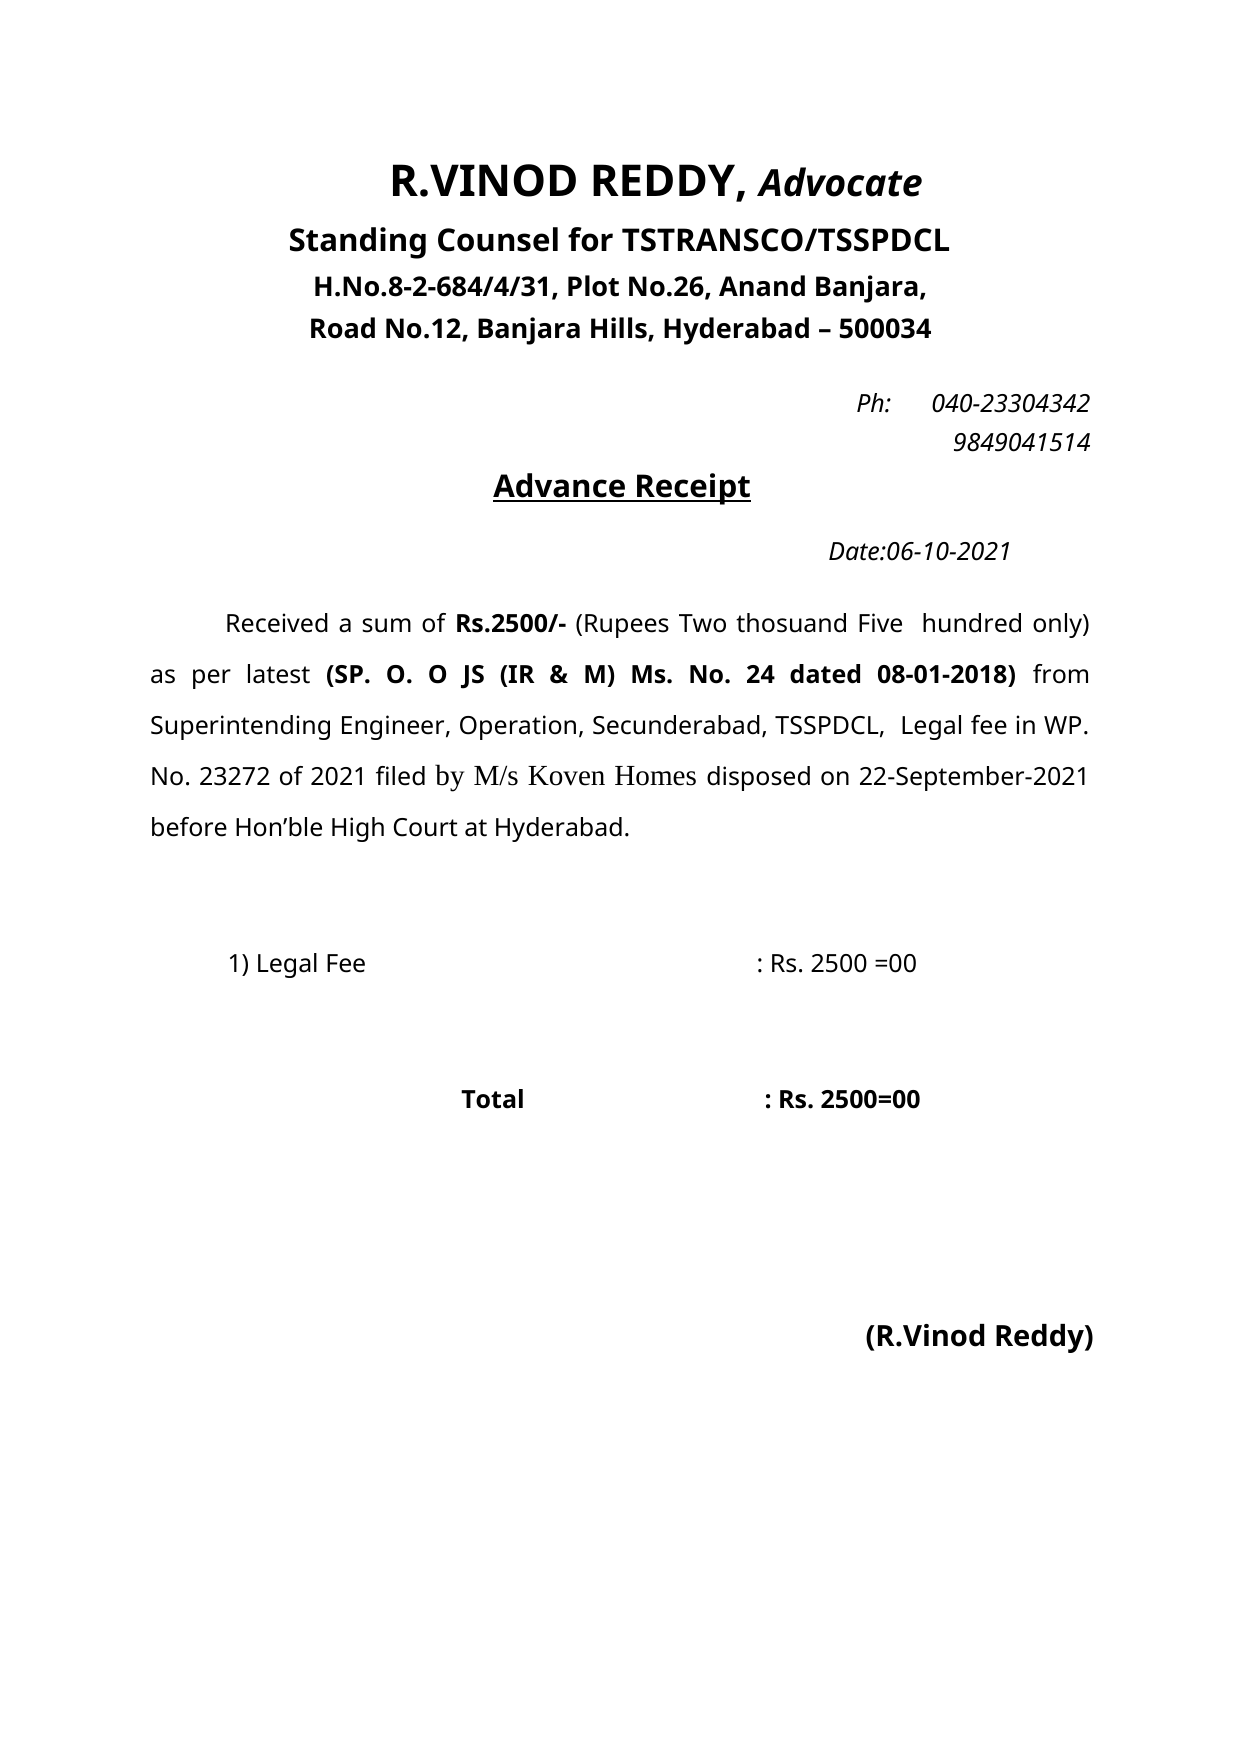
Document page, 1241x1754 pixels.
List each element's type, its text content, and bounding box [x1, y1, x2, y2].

text 9849041514 [150, 424, 1090, 458]
text Advance Receipt [150, 463, 1094, 506]
text Date:06-10-2021 [227, 533, 1012, 567]
text Received a sum of Rs.2500/- (Rupees Two thosuand Five hundred only) as per latest (SP. O. O JS (IR & M) Ms. No. 24 dated 08-01-2018) from Superintending Engineer, Operation, Secunderabad, TSSPDCL, Legal fee in WP. No. 23272 of 2021 filed by M/s Koven Homes disposed on 22-September-2021 before Hon’ble High Court at Hyderabad. [150, 605, 1090, 844]
text 1) Legal Fee : Rs. 2500 =00 [227, 946, 975, 980]
text (R.Vinod Reddy) [677, 1315, 1094, 1355]
text Road No.12, Banjara Hills, Hyderabad – 500034 [150, 310, 1090, 347]
text R.VINOD REDDY, Advocate [227, 150, 1012, 209]
text H.No.8-2-684/4/31, Plot No.26, Anand Banjara, [150, 267, 1090, 304]
text Standing Counsel for TSTRANSCO/TSSPDCL [227, 218, 1012, 261]
text Ph: 040-23304342 [150, 385, 1090, 419]
text Total : Rs. 2500=00 [227, 1082, 975, 1116]
